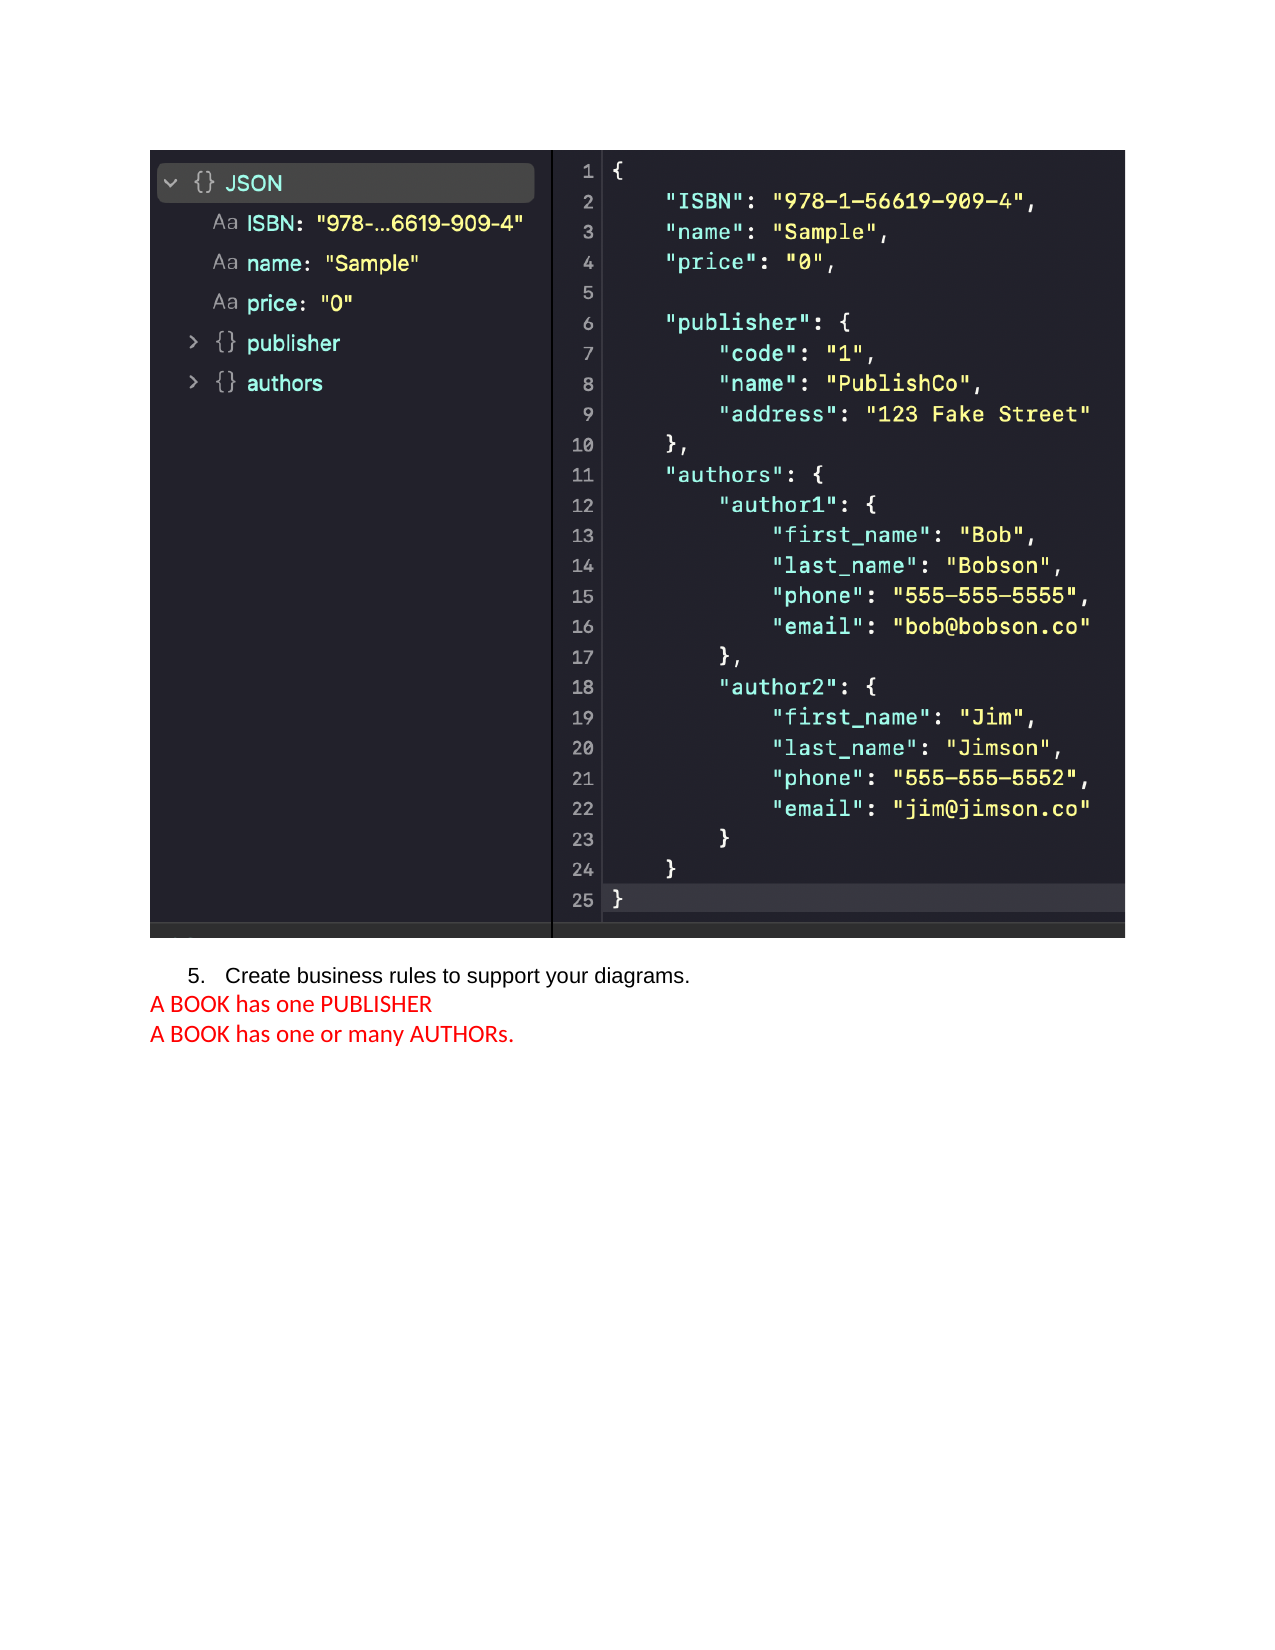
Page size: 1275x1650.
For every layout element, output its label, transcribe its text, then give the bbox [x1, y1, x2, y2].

list Create business rules to support your diagrams. [187, 962, 1125, 988]
picture [150, 150, 1125, 938]
text A BOOK has one or many AUTHORs. [150, 1018, 1125, 1049]
text A BOOK has one PUBLISHER [150, 988, 1125, 1018]
